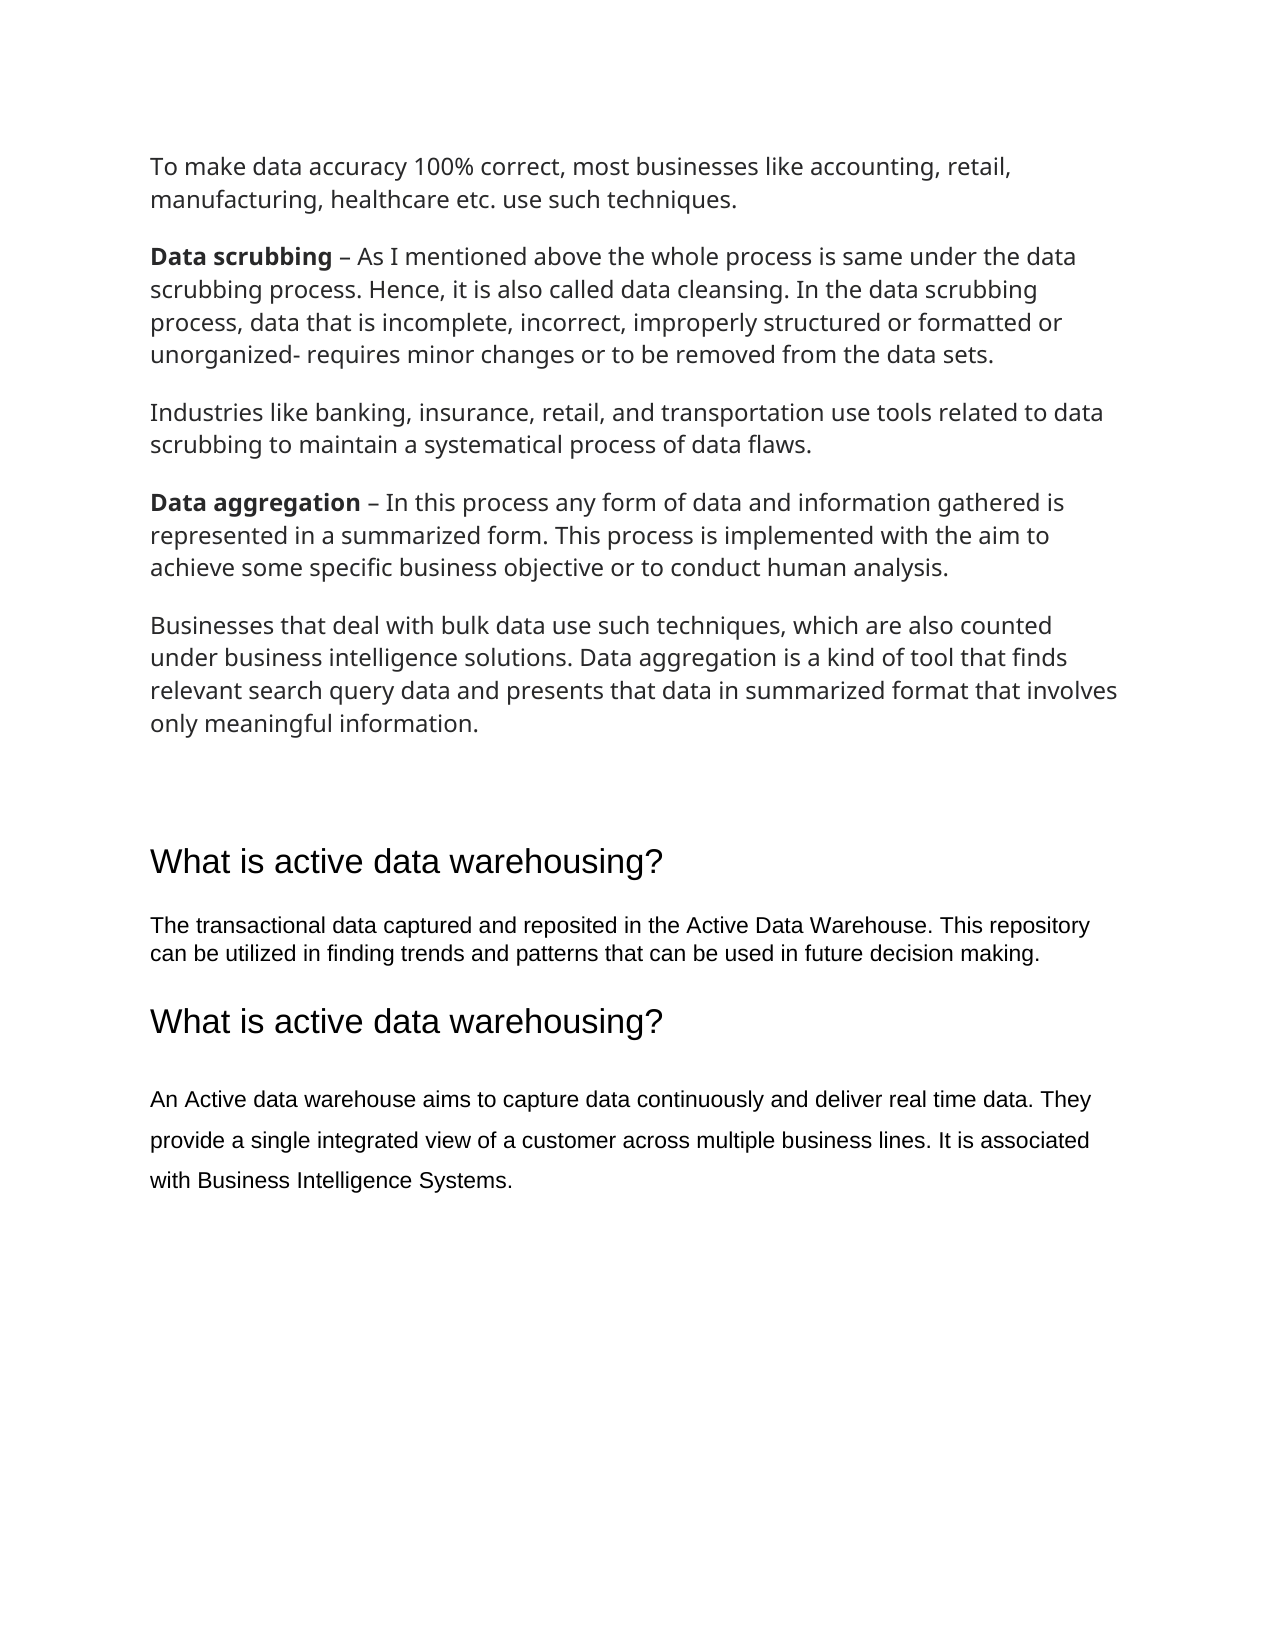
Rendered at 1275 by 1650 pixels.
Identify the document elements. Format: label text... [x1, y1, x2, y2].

text An Active data warehouse aims to capture data continuously and deliver real time data. They provide a single integrated view of a customer across multiple business lines. It is associated with Business Intelligence Systems. [150, 1072, 1125, 1194]
text Data aggregation – In this process any form of data and information gathered is represented in a summarized form. This process is implemented with the aim to achieve some specific business objective or to conduct human analysis. [150, 486, 1125, 584]
text To make data accuracy 100% correct, most businesses like accounting, retail, manufacturing, healthcare etc. use such techniques. [150, 150, 1125, 215]
subtitle What is active data warehousing? [150, 840, 1125, 881]
subtitle What is active data warehousing? [150, 1000, 1125, 1041]
text The transactional data captured and reposited in the Active Data Warehouse. This repository can be utilized in finding trends and patterns that can be used in future decision making. [150, 912, 1125, 967]
text Industries like banking, insurance, retail, and transportation use tools related to data scrubbing to maintain a systematical process of data flaws. [150, 396, 1125, 461]
text Businesses that deal with bulk data use such techniques, which are also counted under business intelligence solutions. Data aggregation is a kind of tool that finds relevant search query data and presents that data in summarized format that involves only meaningful information. [150, 609, 1125, 739]
text Data scrubbing – As I mentioned above the whole process is same under the data scrubbing process. Hence, it is also called data cleansing. In the data scrubbing process, data that is incomplete, incorrect, improperly structured or formatted or unorganized- requires minor changes or to be removed from the data sets. [150, 240, 1125, 371]
